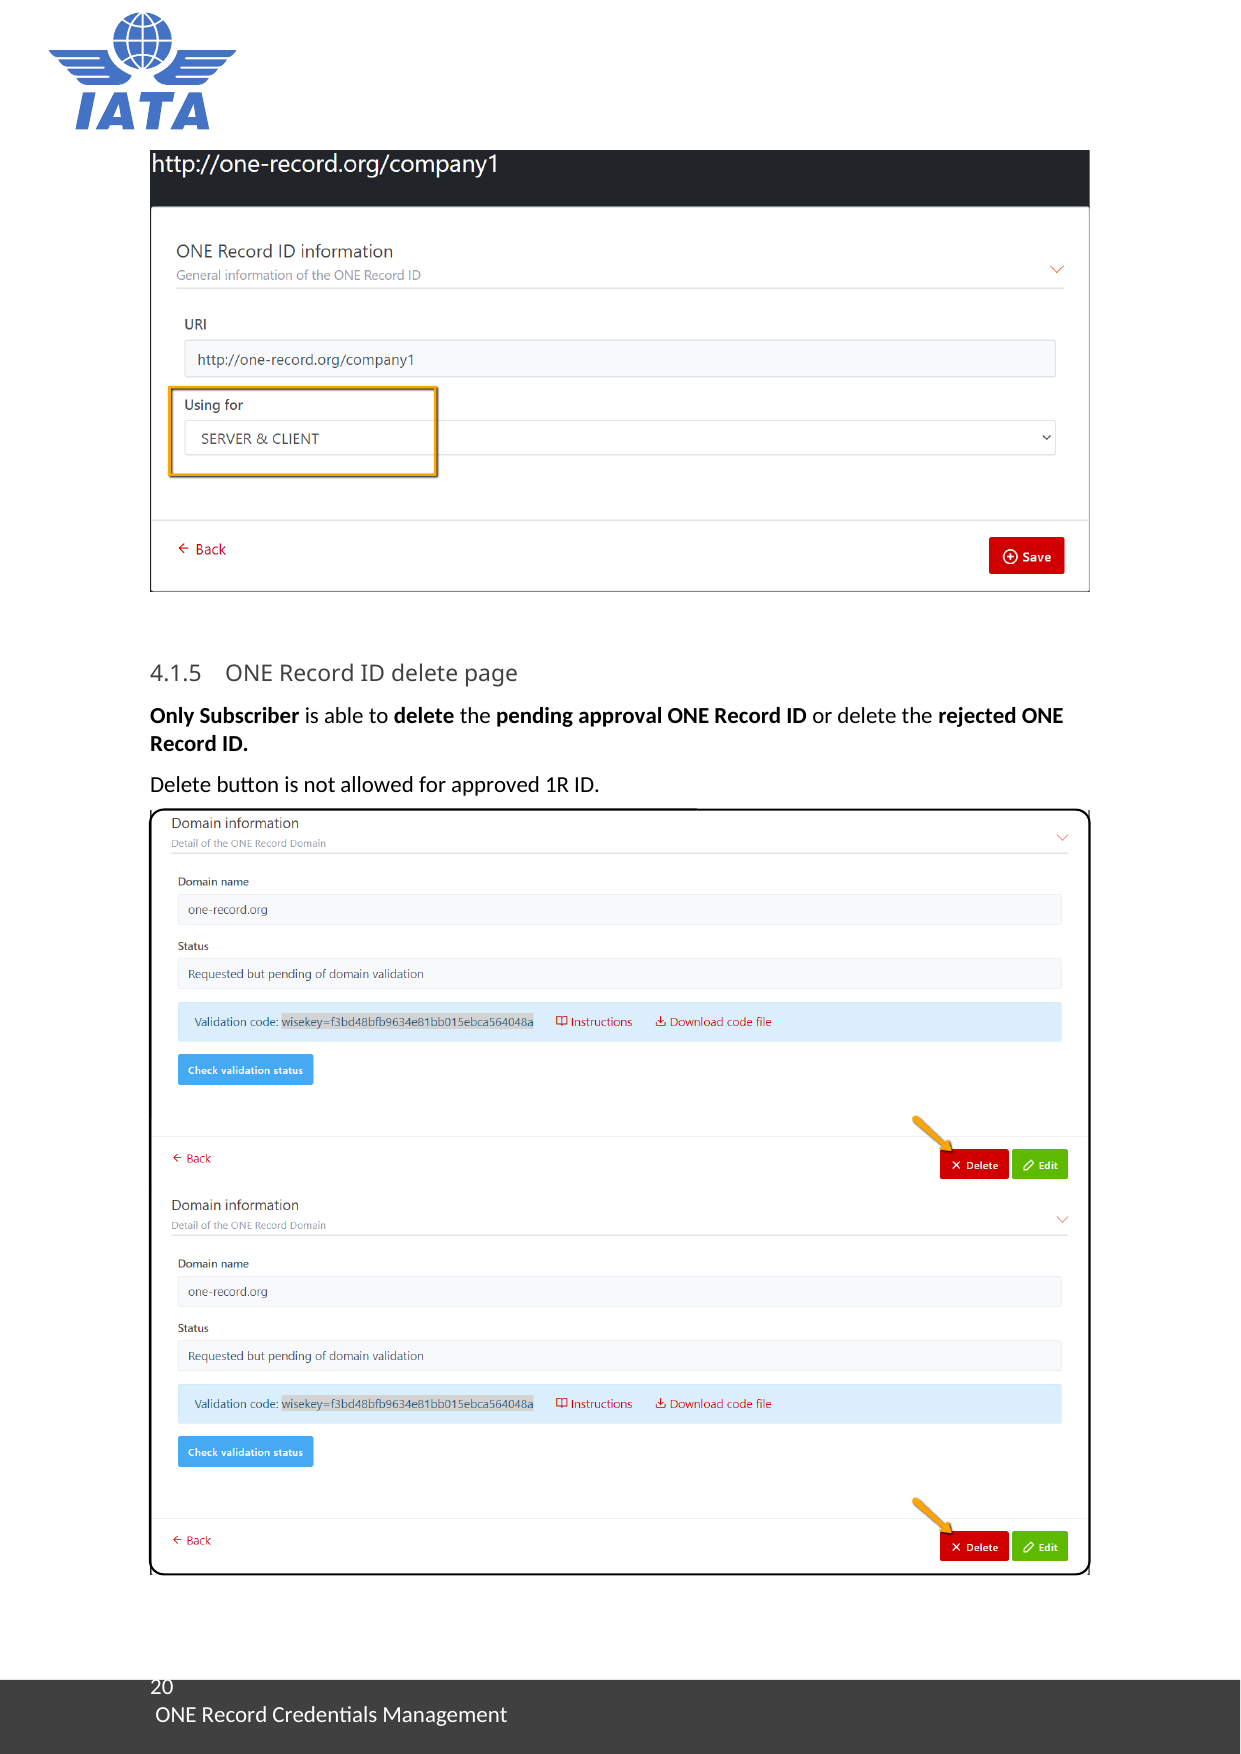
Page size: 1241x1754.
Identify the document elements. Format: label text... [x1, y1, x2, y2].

picture [150, 150, 1090, 592]
text Delete button is not allowed for approved 1R ID. [150, 770, 1090, 798]
text Only Subscriber is able to delete the pending approval ONE Record ID or delete the rejected ONE Record ID. [150, 701, 1090, 757]
picture [151, 811, 1088, 1573]
subtitle ONE Record ID delete page [150, 657, 1090, 689]
picture [150, 1569, 157, 1575]
picture [1082, 1568, 1090, 1575]
